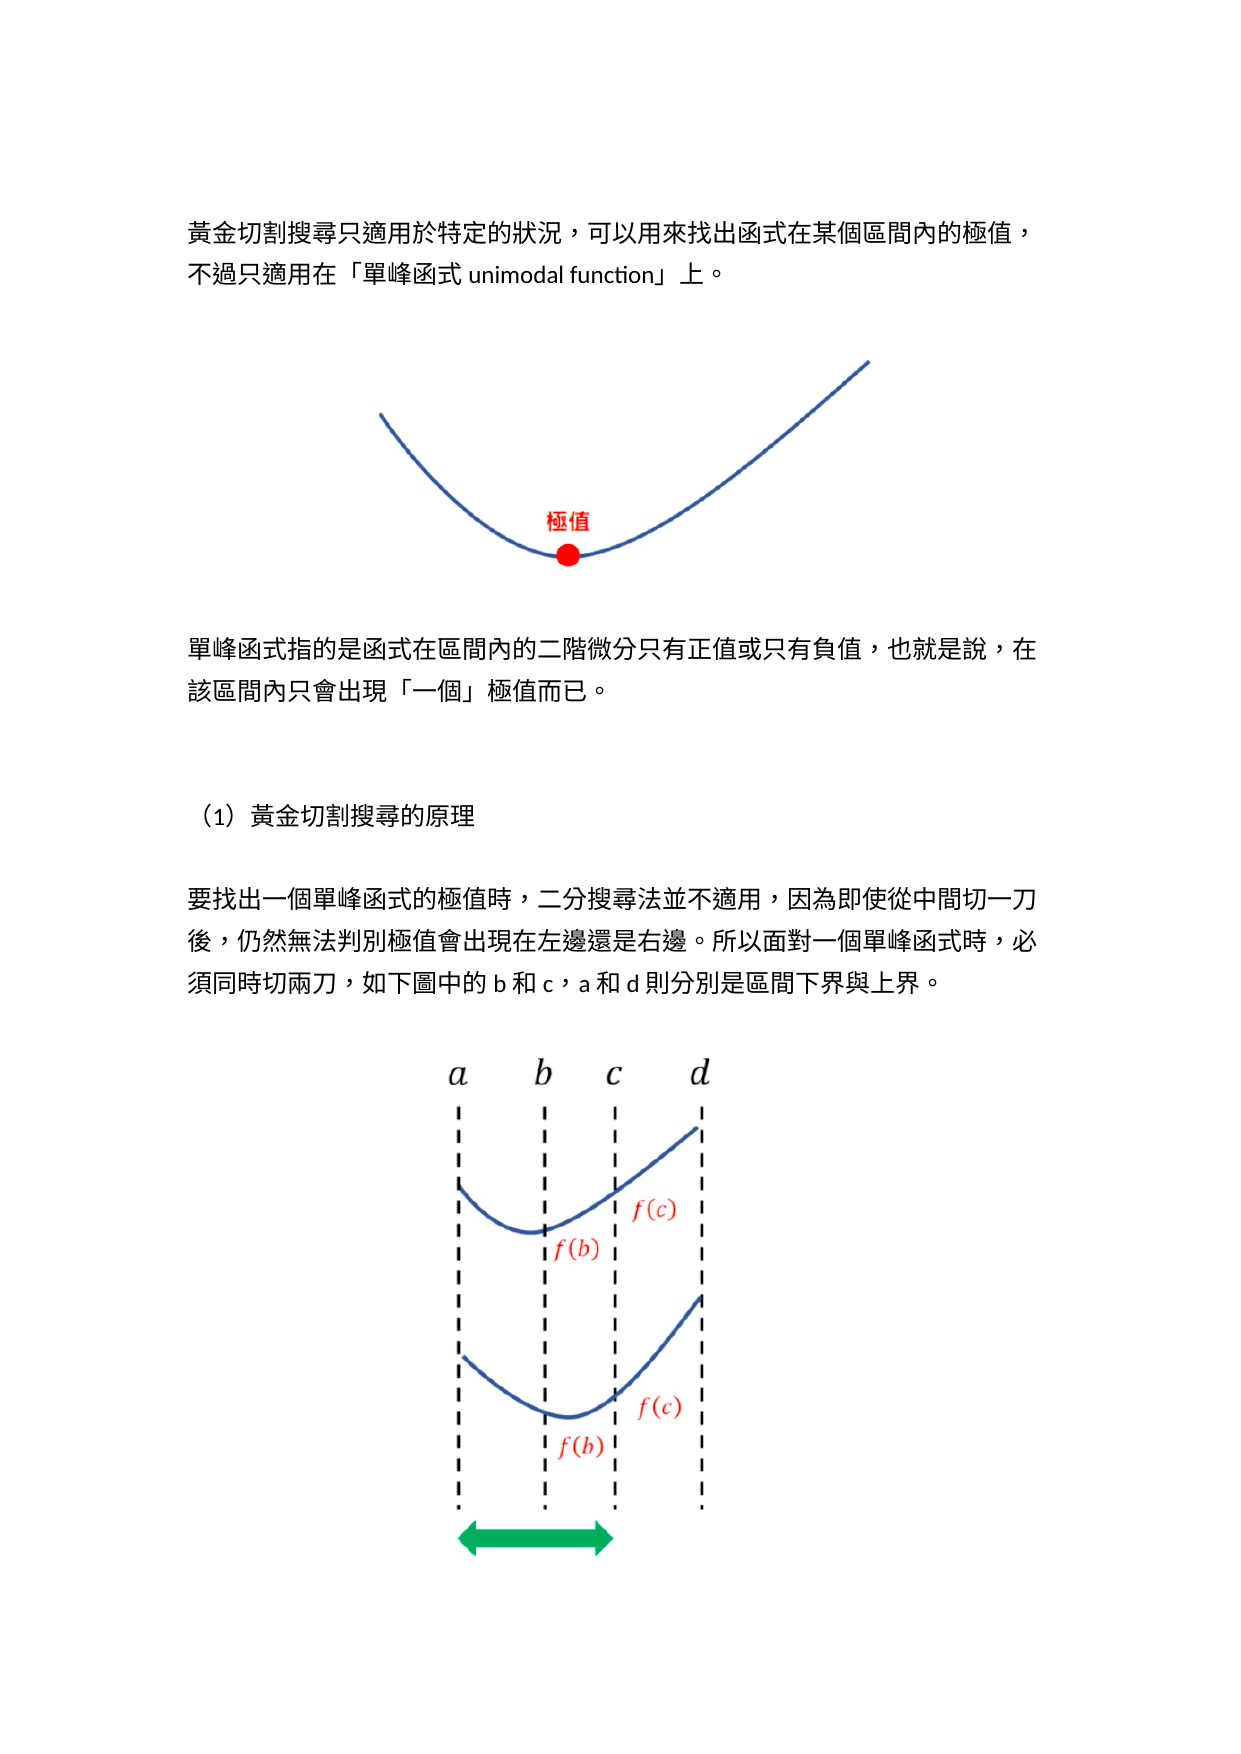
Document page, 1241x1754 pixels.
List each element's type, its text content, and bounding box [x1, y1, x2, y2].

picture [222, 318, 962, 580]
text 單峰函式指的是函式在區間內的二階微分只有正值或只有負值，也就是說，在該區間內只會出現「一個」極值而已。 [187, 627, 1053, 710]
text 要找出一個單峰函式的極值時，二分搜尋法並不適用，因為即使從中間切一刀後，仍然無法判別極值會出現在左邊還是右邊。所以面對一個單峰函式時，必須同時切兩刀，如下圖中的 b 和 c，a 和 d 則分別是區間下界與上界。 [187, 877, 1053, 1002]
picture [383, 1042, 787, 1563]
text （1）黃金切割搜尋的原理 [187, 794, 1053, 835]
text 黃金切割搜尋只適用於特定的狀況，可以用來找出函式在某個區間內的極值，不過只適用在「單峰函式 unimodal function」上。 [187, 210, 1053, 294]
